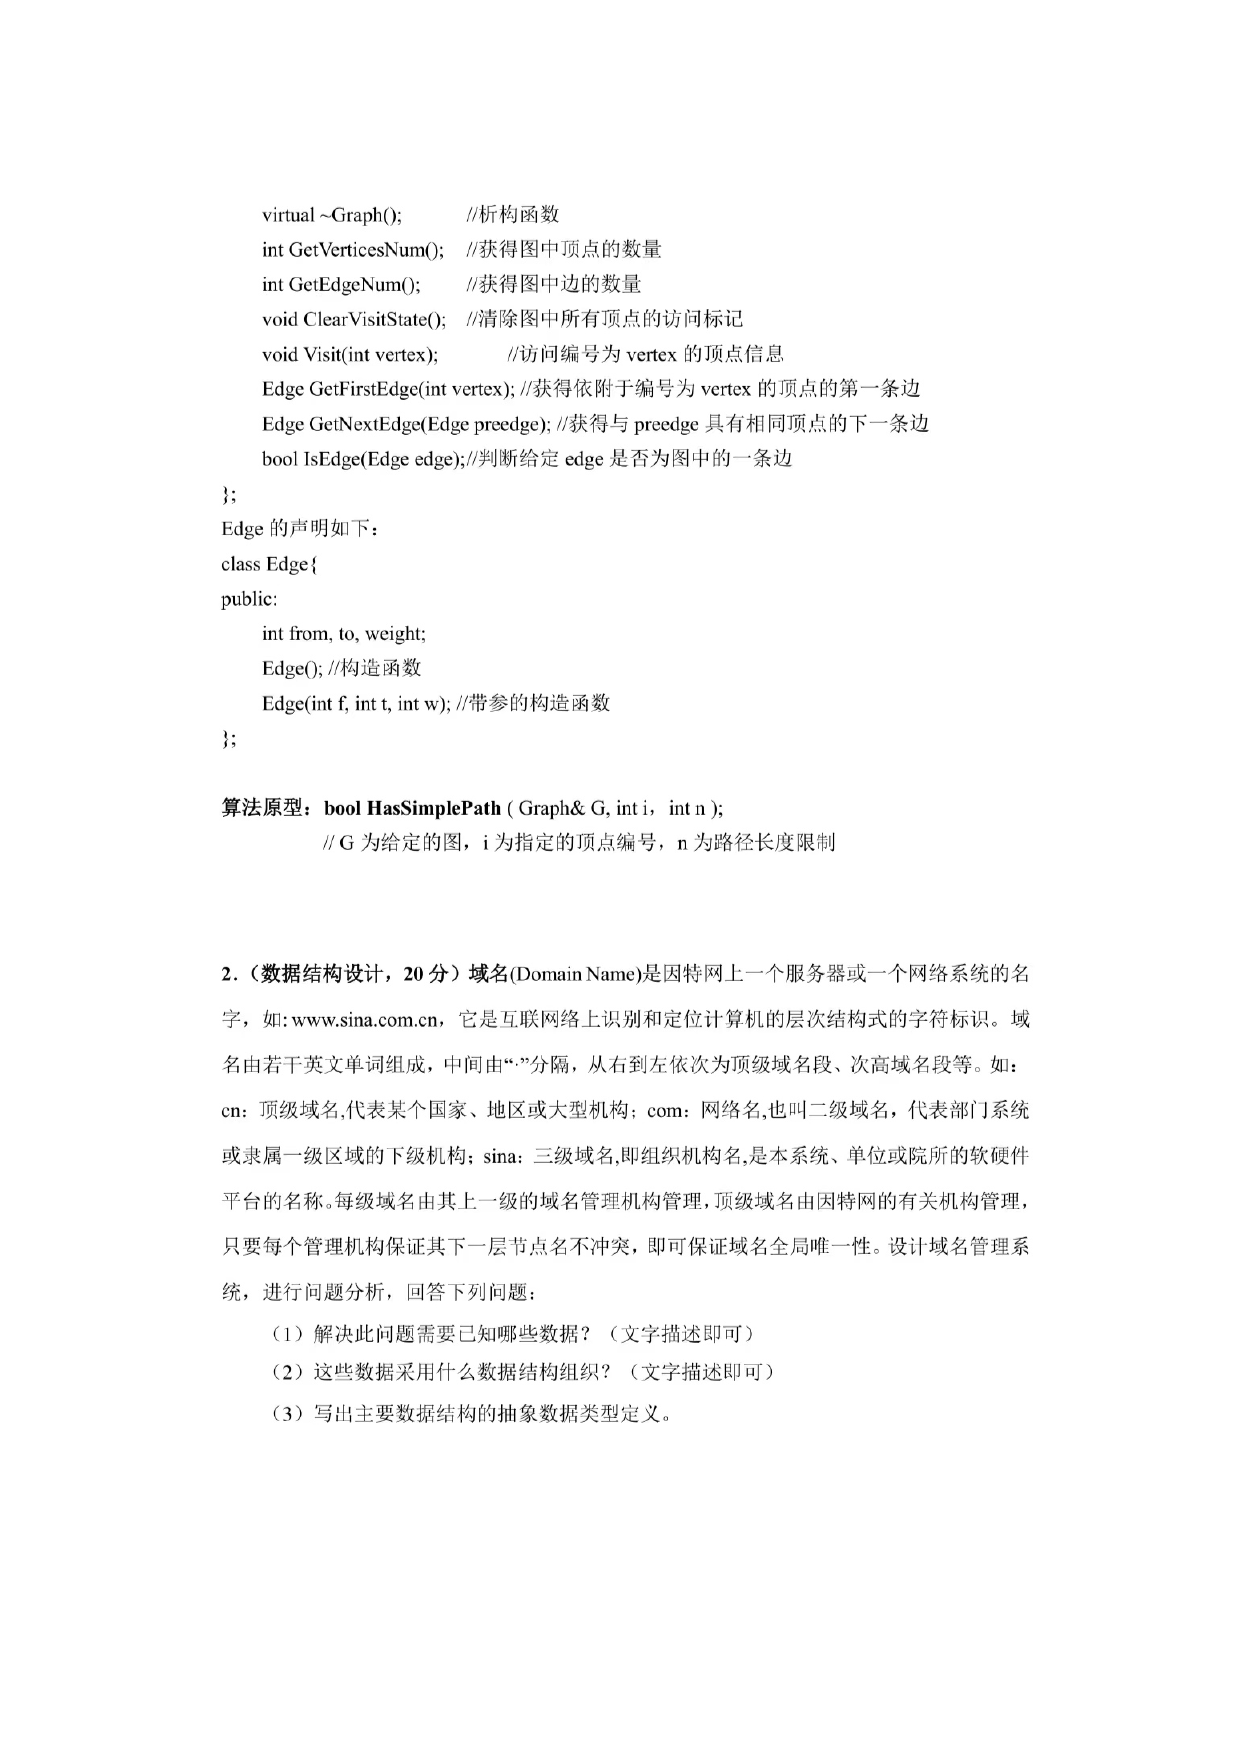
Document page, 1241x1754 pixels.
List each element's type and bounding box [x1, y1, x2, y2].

picture [187, 162, 1052, 1457]
